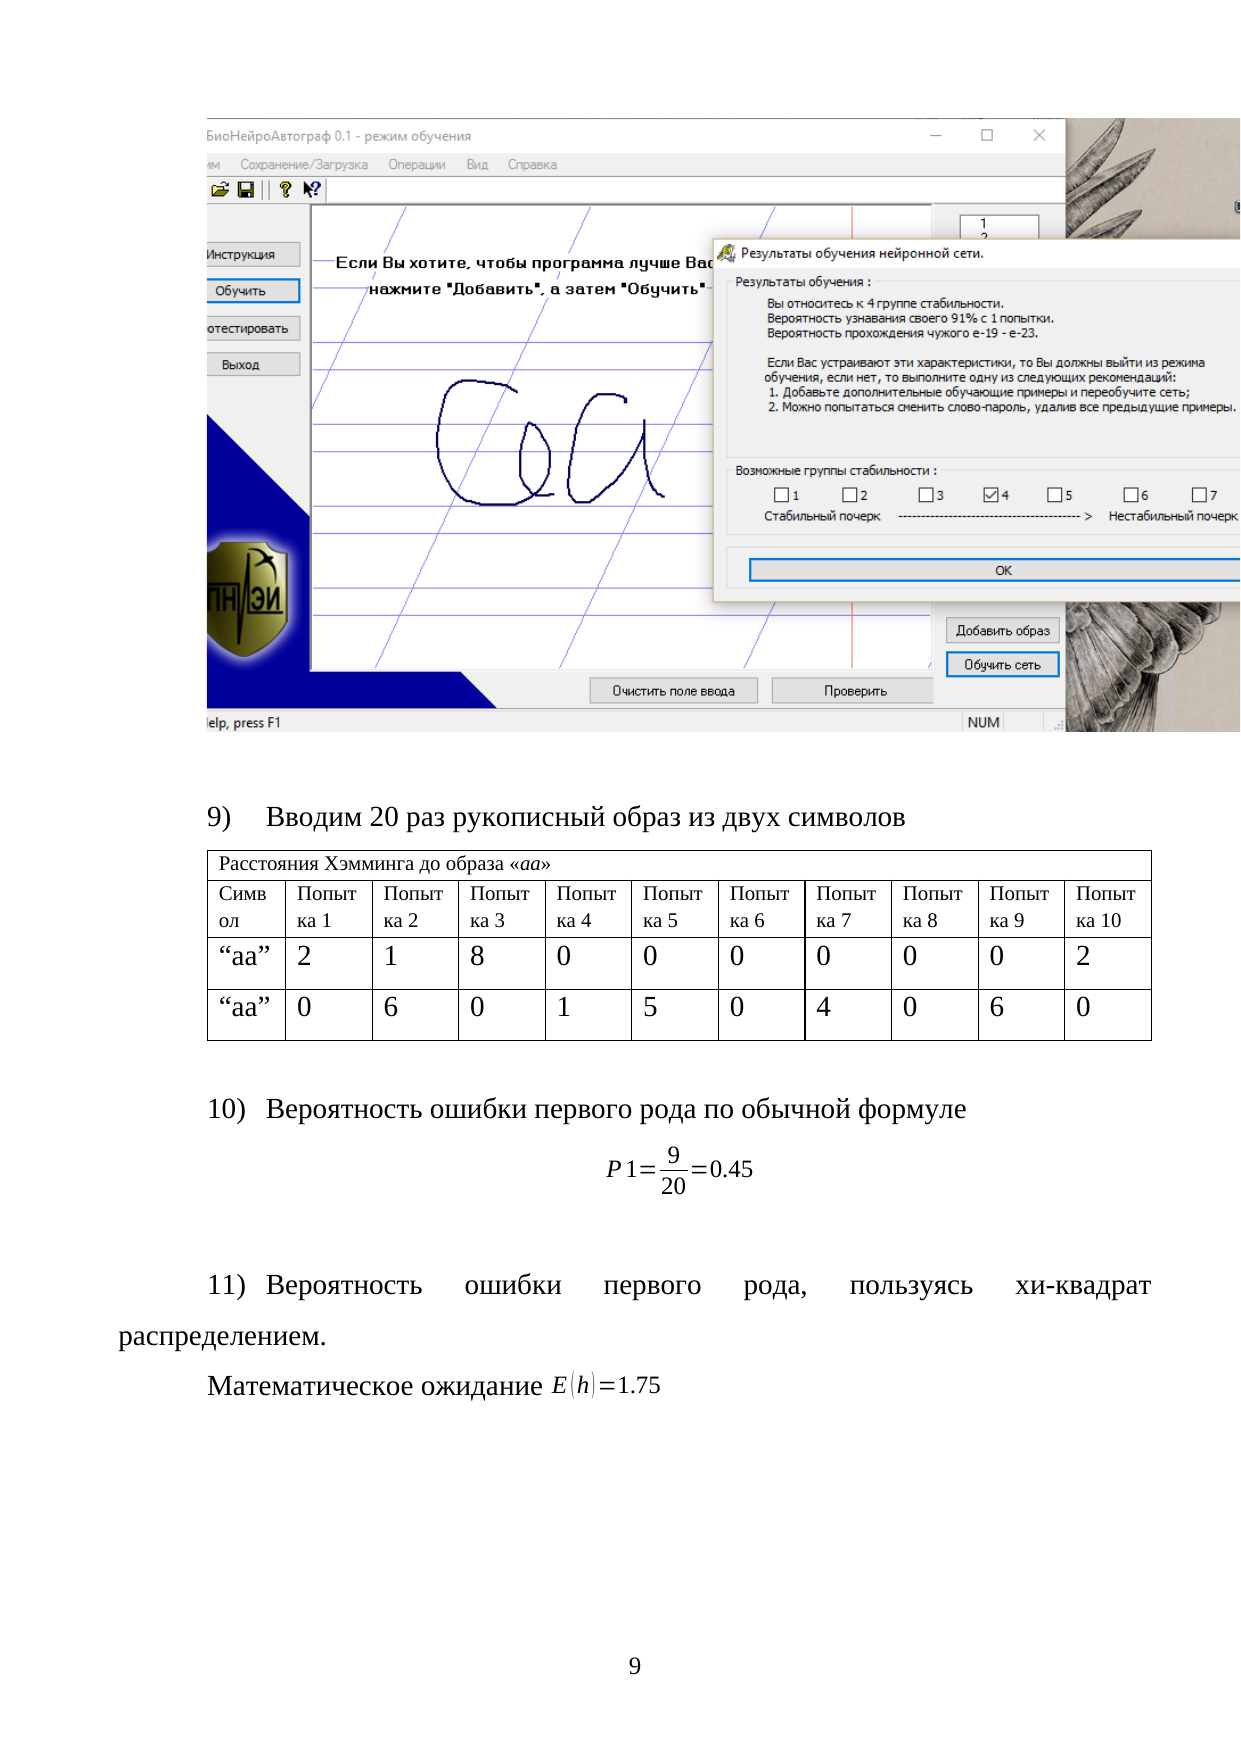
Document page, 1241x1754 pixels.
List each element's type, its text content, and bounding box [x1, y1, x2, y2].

text Вводим 20 раз рукописный образ из двух символов [118, 799, 1152, 833]
table_header Расстояния Хэмминга до образа «аа» [208, 851, 1151, 879]
table_cell Попытка 7 [806, 881, 891, 937]
table_cell 0 [892, 990, 978, 1040]
picture [206, 118, 1241, 732]
table_cell Попытка 2 [373, 881, 458, 937]
table_cell “аа” [208, 938, 285, 988]
table_cell “аа” [208, 990, 285, 1040]
table_cell 4 [806, 990, 891, 1040]
list Математическое ожидание [207, 1368, 1152, 1402]
table_cell 0 [806, 938, 891, 988]
table_cell 1 [546, 990, 631, 1040]
table_cell 0 [979, 938, 1064, 988]
table_cell Попытка 3 [459, 881, 545, 937]
table_cell Попытка 8 [892, 881, 978, 937]
text Вероятность ошибки первого рода, пользуясь хи-квадрат распределением. [118, 1267, 1152, 1351]
table_cell Попытка 1 [286, 881, 372, 937]
table_cell Попытка 10 [1065, 881, 1151, 937]
table_cell 0 [1065, 990, 1151, 1040]
table_cell 0 [719, 938, 804, 988]
table_cell Попытка 6 [719, 881, 804, 937]
table_cell Символ [208, 881, 285, 937]
table_cell 0 [632, 938, 718, 988]
table_cell Попытка 5 [632, 881, 718, 937]
table_cell 0 [459, 990, 545, 1040]
table_cell Попытка 9 [979, 881, 1064, 937]
table_cell Попытка 4 [546, 881, 631, 937]
table_cell 6 [373, 990, 458, 1040]
table_cell 6 [979, 990, 1064, 1040]
table_cell 8 [459, 938, 545, 988]
table_cell 0 [546, 938, 631, 988]
table_cell 0 [286, 990, 372, 1040]
text Вероятность ошибки первого рода по обычной формуле [118, 1091, 1152, 1125]
table_cell 2 [1065, 938, 1151, 988]
table_cell 0 [892, 938, 978, 988]
table_cell 1 [373, 938, 458, 988]
table_cell 0 [719, 990, 804, 1040]
table_cell 2 [286, 938, 372, 988]
table_cell 5 [632, 990, 718, 1040]
